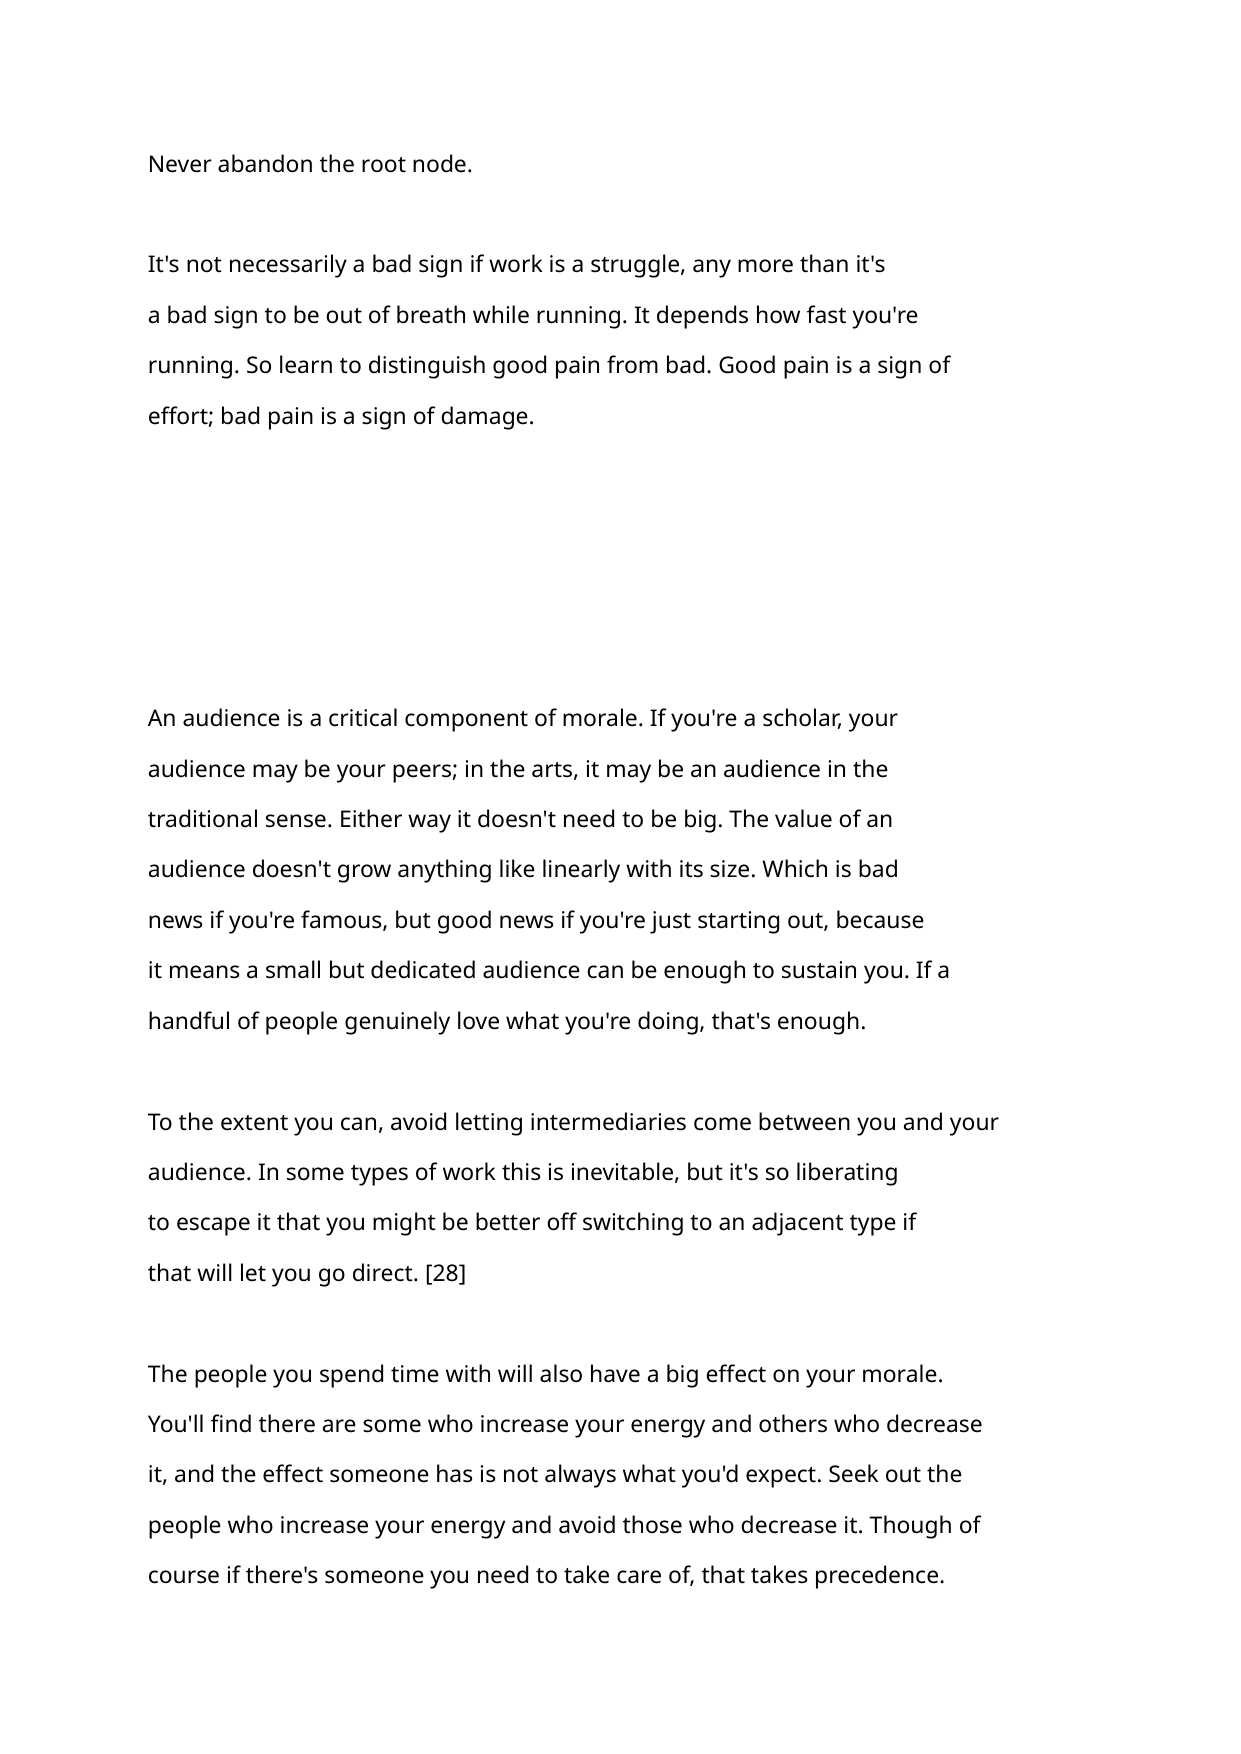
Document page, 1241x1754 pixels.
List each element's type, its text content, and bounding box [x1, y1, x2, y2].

text people who increase your energy and avoid those who decrease it. Though of [148, 1509, 1093, 1540]
text news if you're famous, but good news if you're just starting out, because [148, 904, 1093, 935]
text It's not necessarily a bad sign if work is a struggle, any more than it's [148, 248, 1093, 280]
text To the extent you can, avoid letting intermediaries come between you and your [148, 1106, 1093, 1137]
text The people you spend time with will also have a big effect on your morale. [148, 1358, 1093, 1389]
text course if there's someone you need to take care of, that takes precedence. [148, 1559, 1093, 1591]
text to escape it that you might be better off switching to an adjacent type if [148, 1206, 1093, 1238]
text audience may be your peers; in the arts, it may be an audience in the [148, 753, 1093, 784]
text running. So learn to distinguish good pain from bad. Good pain is a sign of [148, 349, 1093, 381]
text You'll find there are some who increase your energy and others who decrease [148, 1408, 1093, 1439]
text Never abandon the root node. [148, 148, 1093, 179]
text a bad sign to be out of breath while running. It depends how fast you're [148, 299, 1093, 330]
text An audience is a critical component of morale. If you're a scholar, your [148, 702, 1093, 733]
text audience doesn't grow anything like linearly with its size. Which is bad [148, 853, 1093, 885]
text audience. In some types of work this is inevitable, but it's so liberating [148, 1156, 1093, 1187]
text it means a small but dedicated audience can be enough to sustain you. If a [148, 954, 1093, 986]
text it, and the effect someone has is not always what you'd expect. Seek out the [148, 1458, 1093, 1490]
text that will let you go direct. [28] [148, 1257, 1093, 1288]
text traditional sense. Either way it doesn't need to be big. The value of an [148, 803, 1093, 834]
text handful of people genuinely love what you're doing, that's enough. [148, 1005, 1093, 1036]
text effort; bad pain is a sign of damage. [148, 400, 1093, 431]
